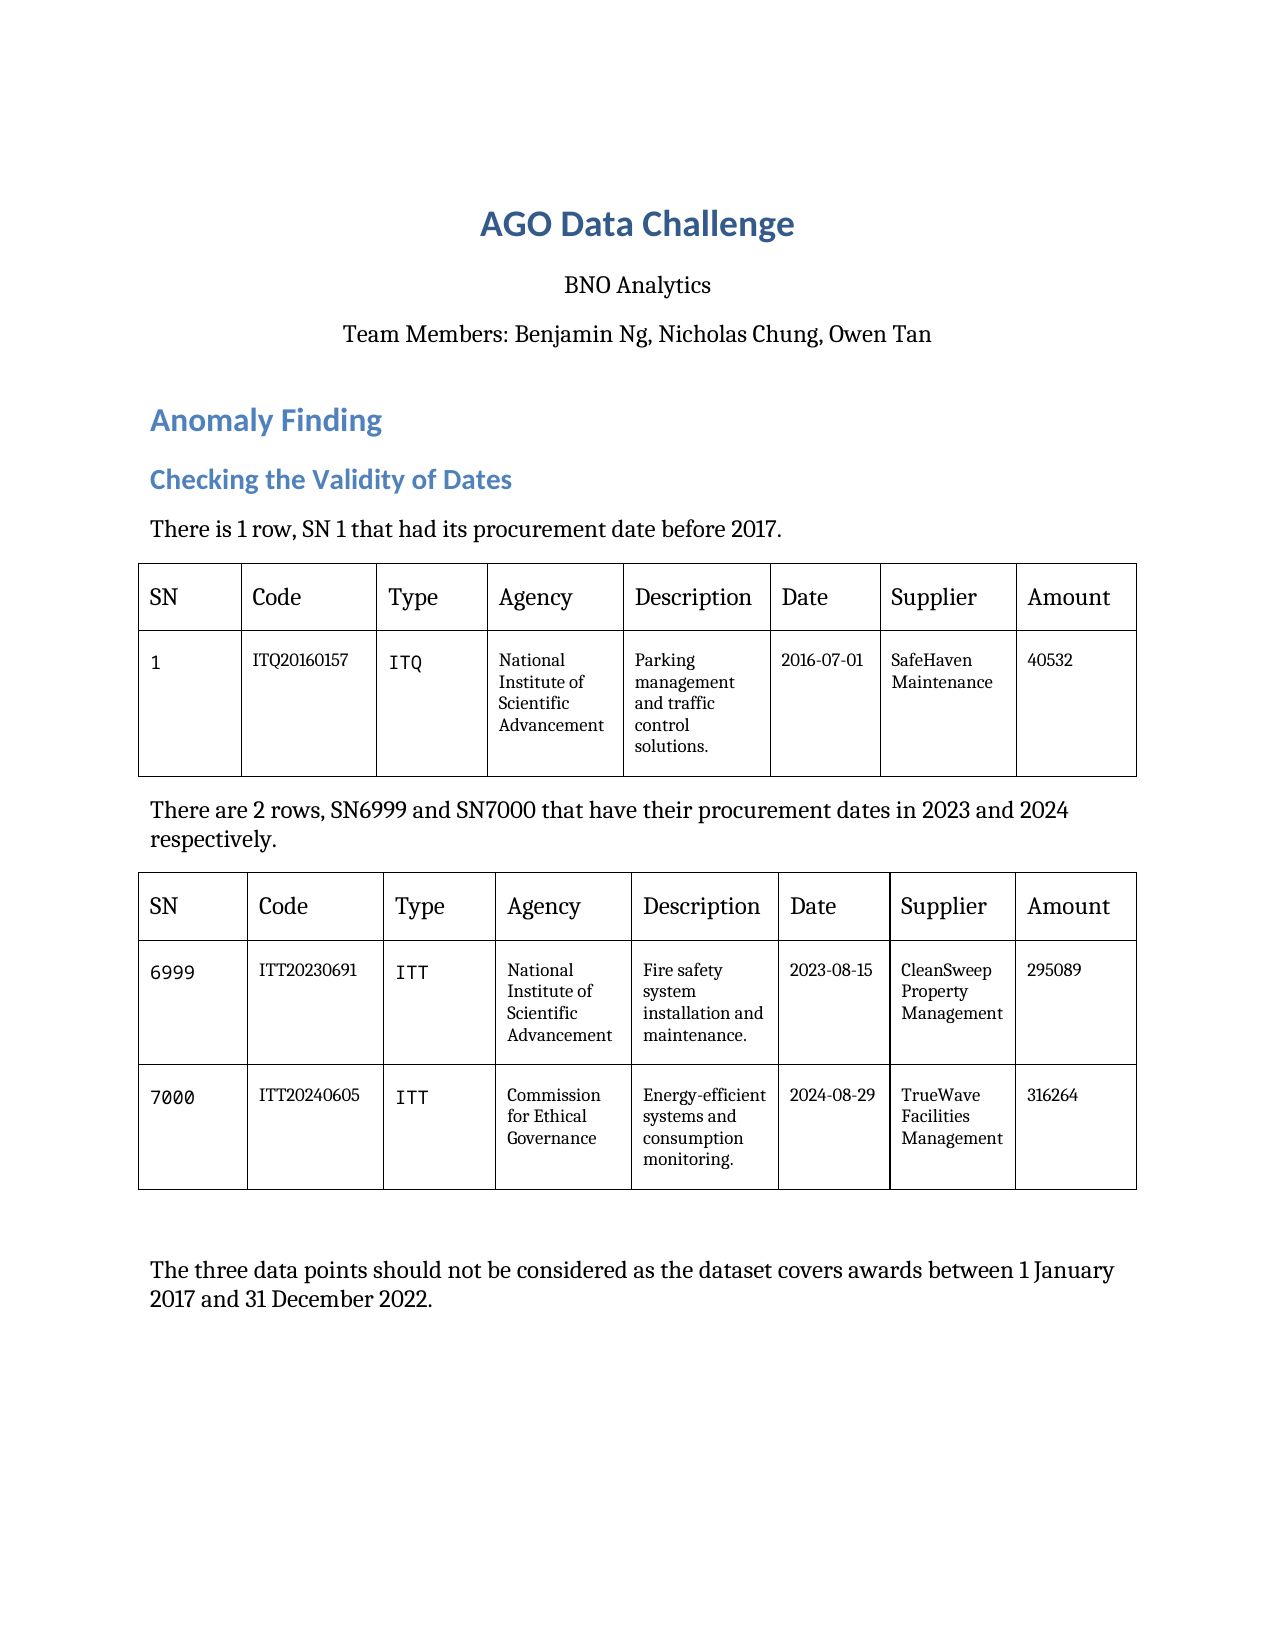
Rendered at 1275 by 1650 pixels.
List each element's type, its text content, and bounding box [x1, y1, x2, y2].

table_header Date [779, 873, 889, 939]
table_cell 2016-07-01 [771, 631, 880, 776]
table_header Description [632, 873, 778, 939]
table_cell ITQ20160157 [242, 631, 376, 776]
table_cell ITT [384, 941, 495, 1064]
table_cell ITQ [377, 631, 487, 776]
text Team Members: Benjamin Ng, Nicholas Chung, Owen Tan [150, 320, 1125, 349]
table_cell Energy-efficient systems and consumption monitoring. [632, 1065, 778, 1189]
table_cell ITT20230691 [248, 941, 383, 1064]
text There is 1 row, SN 1 that had its procurement date before 2017. [150, 515, 1125, 544]
table_cell SafeHaven Maintenance [881, 631, 1016, 776]
table_cell CleanSweep Property Management [891, 941, 1015, 1064]
table_header SN [139, 564, 241, 630]
table_cell ITT20240605 [248, 1065, 383, 1189]
table_header Amount [1017, 564, 1136, 630]
table_header Type [377, 564, 487, 630]
table_header SN [139, 873, 247, 939]
table_header Date [771, 564, 880, 630]
table_header Code [248, 873, 383, 939]
subtitle Checking the Validity of Dates [150, 461, 1125, 496]
table_header Agency [488, 564, 623, 630]
table_header Code [242, 564, 376, 630]
title AGO Data Challenge [150, 200, 1125, 246]
table_cell 316264 [1016, 1065, 1136, 1189]
table_cell 1 [139, 631, 241, 776]
table_cell Fire safety system installation and maintenance. [632, 941, 778, 1064]
text BNO Analytics [150, 271, 1125, 299]
table_cell TrueWave Facilities Management [891, 1065, 1015, 1189]
text The three data points should not be considered as the dataset covers awards between 1 January 2017 and 31 December 2022. [150, 1256, 1125, 1314]
table_header Supplier [881, 564, 1016, 630]
table_cell ITT [384, 1065, 495, 1189]
table_header Amount [1016, 873, 1136, 939]
table_cell National Institute of Scientific Advancement [488, 631, 623, 776]
table_cell 2023-08-15 [779, 941, 889, 1064]
table_header Description [624, 564, 770, 630]
table_cell 2024-08-29 [779, 1065, 889, 1189]
table_cell 6999 [139, 941, 247, 1064]
table_cell 7000 [139, 1065, 247, 1189]
subtitle Anomaly Finding [150, 399, 1125, 440]
table_cell 295089 [1016, 941, 1136, 1064]
table_header Supplier [891, 873, 1015, 939]
table_header Agency [496, 873, 631, 939]
table_cell Commission for Ethical Governance [496, 1065, 631, 1189]
table_header Type [384, 873, 495, 939]
table_cell National Institute of Scientific Advancement [496, 941, 631, 1064]
text There are 2 rows, SN6999 and SN7000 that have their procurement dates in 2023 and 2024 respectively. [150, 796, 1125, 853]
table_cell 40532 [1017, 631, 1136, 776]
table_cell Parking management and traffic control solutions. [624, 631, 770, 776]
